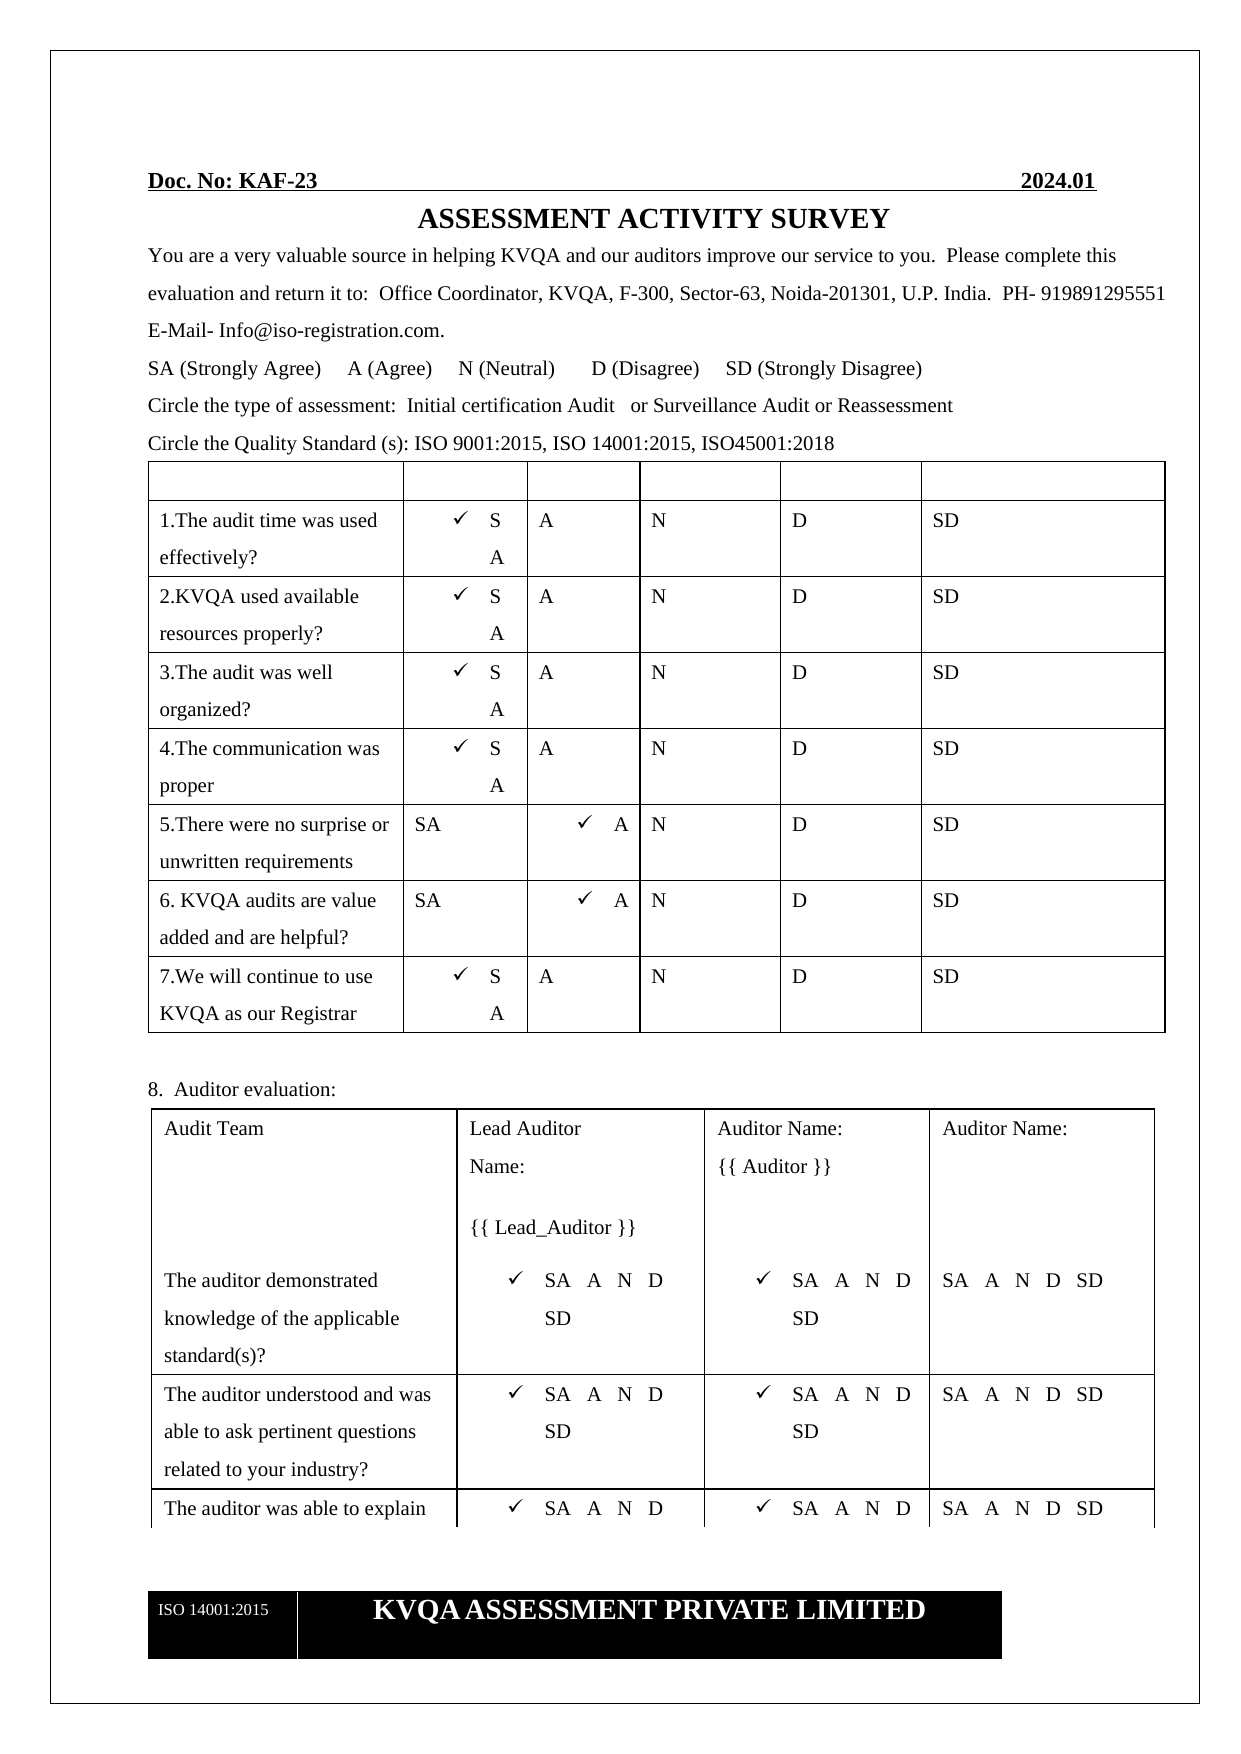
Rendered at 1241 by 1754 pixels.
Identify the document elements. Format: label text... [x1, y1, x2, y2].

table_cell SD [922, 805, 1164, 880]
table_cell SA A N D SD [930, 1490, 1154, 1527]
table_cell SA A N D SD [930, 1261, 1154, 1374]
text SA (Strongly Agree) A (Agree) N (Neutral) D (Disagree) SD (Strongly Disagree) [148, 349, 1199, 386]
table_cell SA [404, 501, 527, 576]
table_cell SA A N D SD [705, 1490, 929, 1527]
text Circle the type of assessment: Initial certification Audit or Surveillance Audit or Reassessment [148, 386, 1199, 424]
table_cell SD [922, 653, 1164, 728]
table_cell 7.We will continue to use KVQA as our Registrar [149, 957, 403, 1032]
table_cell A [528, 881, 639, 956]
table_cell SD [922, 501, 1164, 576]
table_cell A [528, 653, 639, 728]
table_cell D [781, 729, 921, 804]
table_header Auditor Name: {{ Auditor }} [705, 1110, 929, 1260]
table_cell The auditor demonstrated knowledge of the applicable standard(s)? [152, 1261, 456, 1374]
table_cell A [528, 577, 639, 652]
table_cell D [781, 957, 921, 1032]
text Circle the Quality Standard (s): ISO 9001:2015, ISO 14001:2015, ISO45001:2018 [148, 424, 1199, 461]
table_cell 4.The communication was proper [149, 729, 403, 804]
table_cell SA A N D SD [458, 1261, 704, 1374]
table_header Lead Auditor Name: {{ Lead_Auditor }} [458, 1110, 704, 1260]
table_cell N [641, 653, 780, 728]
table_header [149, 462, 403, 500]
text Doc. No: KAF-23 2024.01 [148, 161, 1199, 199]
table_cell N [641, 577, 780, 652]
table_cell 6. KVQA audits are value added and are helpful? [149, 881, 403, 956]
table_cell 3.The audit was well organized? [149, 653, 403, 728]
table_cell N [641, 729, 780, 804]
table_cell SD [922, 577, 1164, 652]
table_cell N [641, 957, 780, 1032]
table_header [641, 462, 780, 500]
table_cell SD [922, 729, 1164, 804]
table_cell A [528, 805, 639, 880]
table_header Audit Team [152, 1110, 456, 1260]
table_header [922, 462, 1164, 500]
table_cell D [781, 577, 921, 652]
text You are a very valuable source in helping KVQA and our auditors improve our service to you. Please complete this evaluation and return it to: Office Coordinator, KVQA, F-300, Sector-63, Noida-201301, U.P. India. PH- 919891295551 E-Mail- Info@iso-registration.com. [148, 236, 1199, 349]
table_cell SA A N D SD [458, 1375, 704, 1488]
table_cell D [781, 653, 921, 728]
table_cell SA A N D SD [930, 1375, 1154, 1488]
table_cell SA A N D SD [458, 1490, 704, 1527]
table_cell N [641, 881, 780, 956]
table_cell SA [404, 577, 527, 652]
table_cell D [781, 881, 921, 956]
table_cell SA [404, 805, 527, 880]
table_cell The auditor understood and was able to ask pertinent questions related to your industry? [152, 1375, 456, 1488]
table_cell 1.The audit time was used effectively? [149, 501, 403, 576]
text 8. Auditor evaluation: [148, 1071, 1199, 1108]
table_cell SA A N D SD [705, 1261, 929, 1374]
table_cell N [641, 501, 780, 576]
table_cell The auditor was able to explain KVQA’s audit process? [152, 1490, 456, 1527]
table_cell SA A N D SD [705, 1375, 929, 1488]
table_cell A [528, 501, 639, 576]
table_header [781, 462, 921, 500]
table_cell SA [404, 957, 527, 1032]
table_cell D [781, 501, 921, 576]
table_header [528, 462, 639, 500]
table_cell SD [922, 881, 1164, 956]
table_header Auditor Name: [930, 1110, 1154, 1260]
table_cell SA [404, 881, 527, 956]
table_cell SA [404, 653, 527, 728]
table_cell 2.KVQA used available resources properly? [149, 577, 403, 652]
table_cell A [528, 729, 639, 804]
table_header [404, 462, 527, 500]
table_cell D [781, 805, 921, 880]
table_cell 5.There were no surprise or unwritten requirements [149, 805, 403, 880]
table_cell N [641, 805, 780, 880]
table_cell SA [404, 729, 527, 804]
table_cell SD [922, 957, 1164, 1032]
title ASSESSMENT ACTIVITY SURVEY [148, 199, 1199, 236]
table_cell A [528, 957, 639, 1032]
